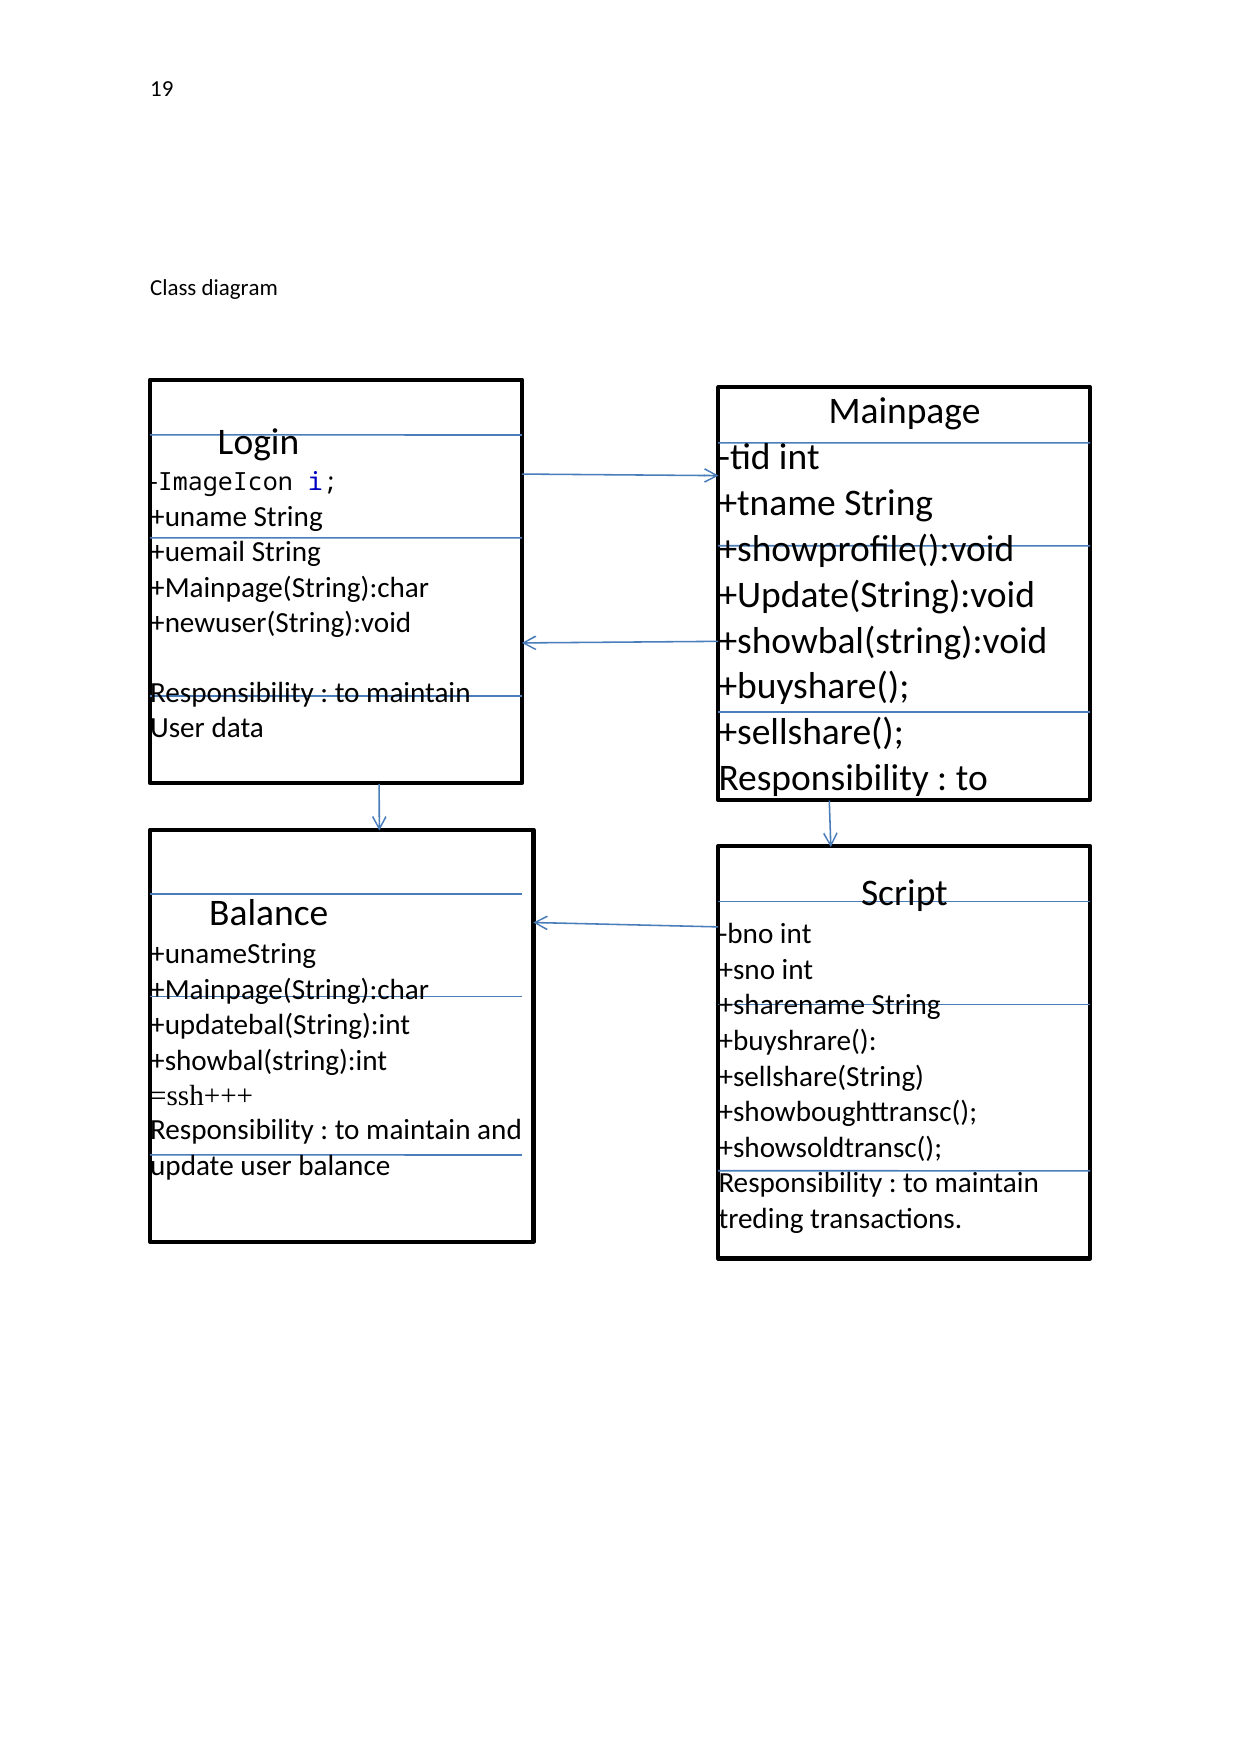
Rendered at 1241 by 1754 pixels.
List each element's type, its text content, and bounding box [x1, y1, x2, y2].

text Class diagram [150, 273, 1090, 302]
